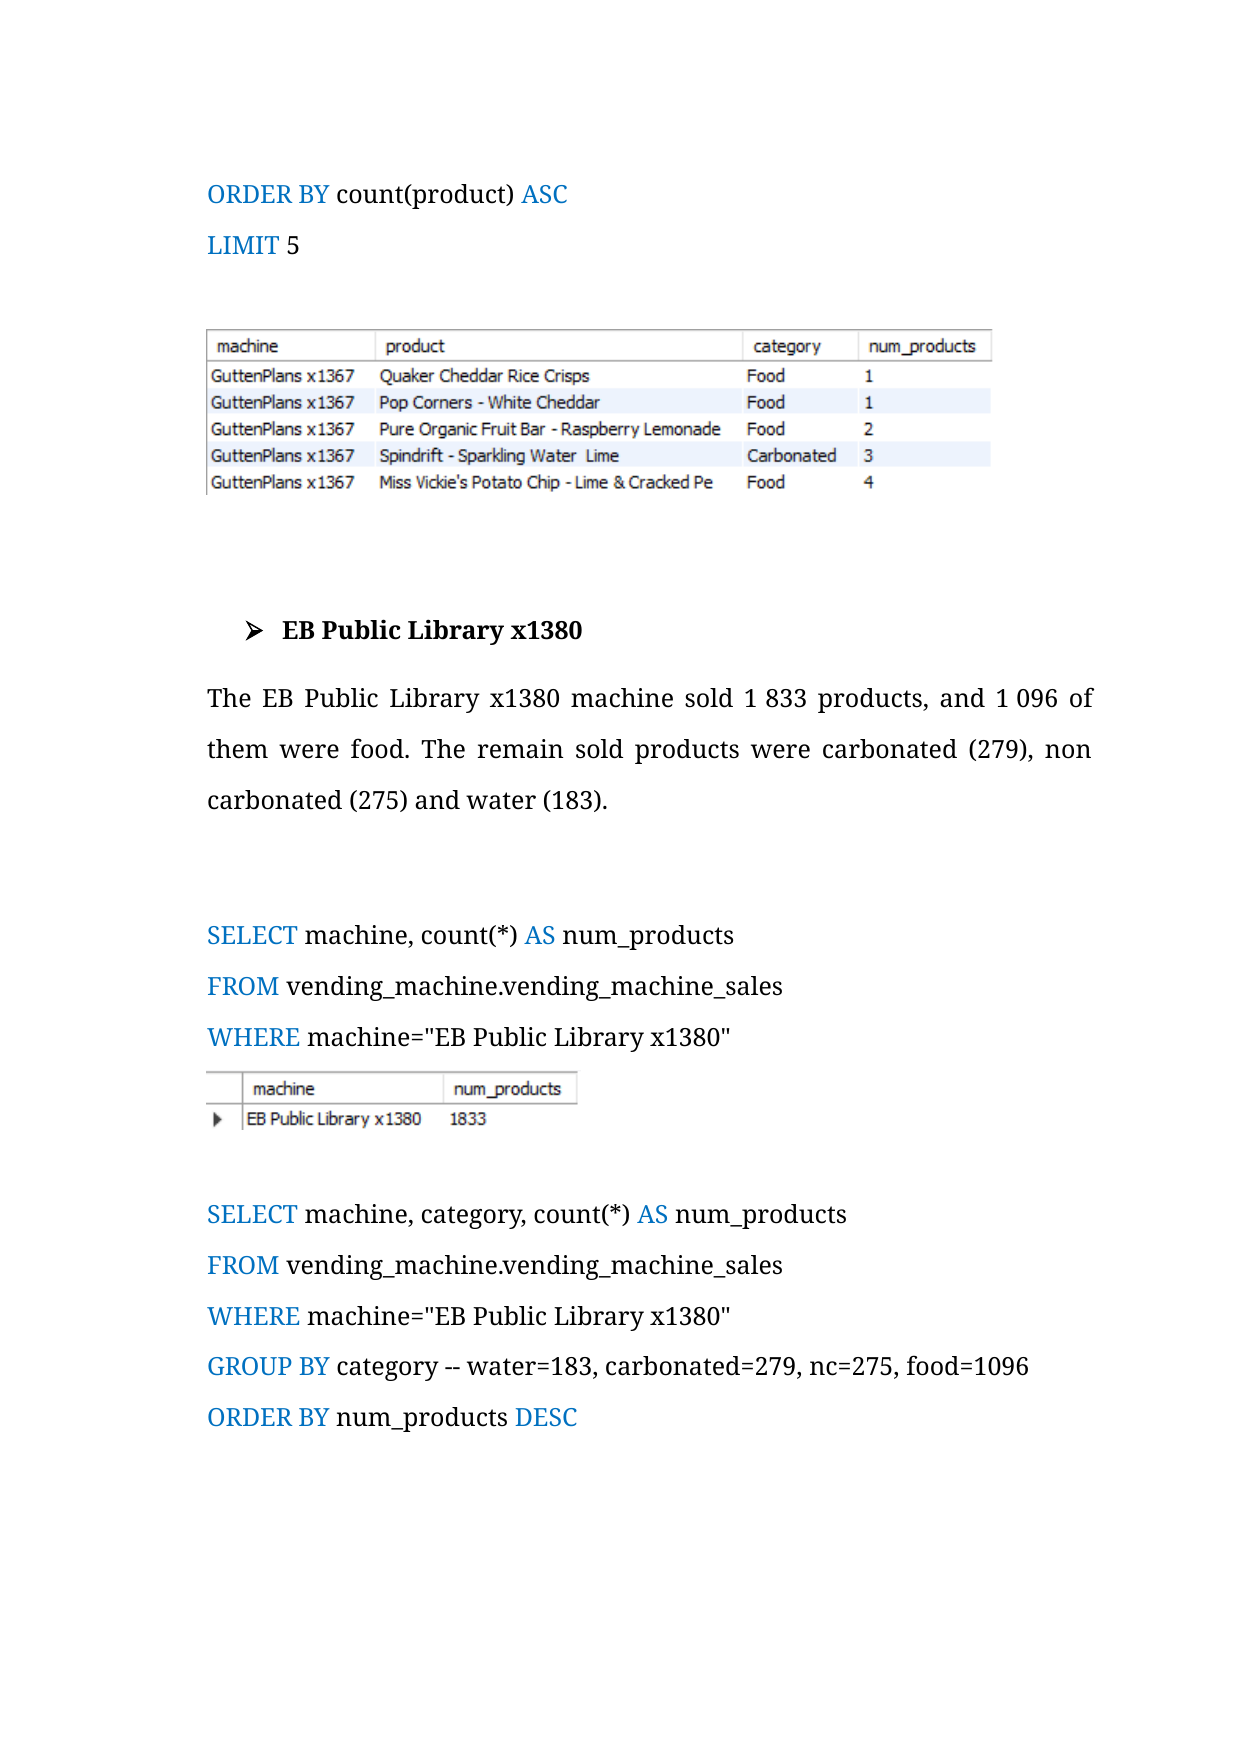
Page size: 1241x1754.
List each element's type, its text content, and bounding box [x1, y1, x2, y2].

text FROM vending_machine.vending_machine_sales [207, 1247, 1092, 1281]
text LIMIT 5 [207, 228, 1092, 262]
text The EB Public Library x1380 machine sold 1 833 products, and 1 096 of them were food. The remain sold products were carbonated (279), non carbonated (275) and water (183). [207, 681, 1092, 817]
text ORDER BY count(product) ASC [207, 177, 1092, 211]
picture [206, 329, 994, 495]
text SELECT machine, count(*) AS num_products [207, 918, 1092, 952]
picture [206, 1070, 581, 1130]
text WHERE machine="EB Public Library x1380" [207, 1019, 1092, 1053]
text FROM vending_machine.vending_machine_sales [207, 969, 1092, 1003]
text WHERE machine="EB Public Library x1380" [207, 1298, 1092, 1332]
list EB Public Library x1380 [244, 613, 1092, 647]
text SELECT machine, category, count(*) AS num_products [207, 1197, 1092, 1231]
text GROUP BY category -- water=183, carbonated=279, nc=275, food=1096 [207, 1349, 1092, 1383]
text ORDER BY num_products DESC [207, 1399, 1092, 1434]
